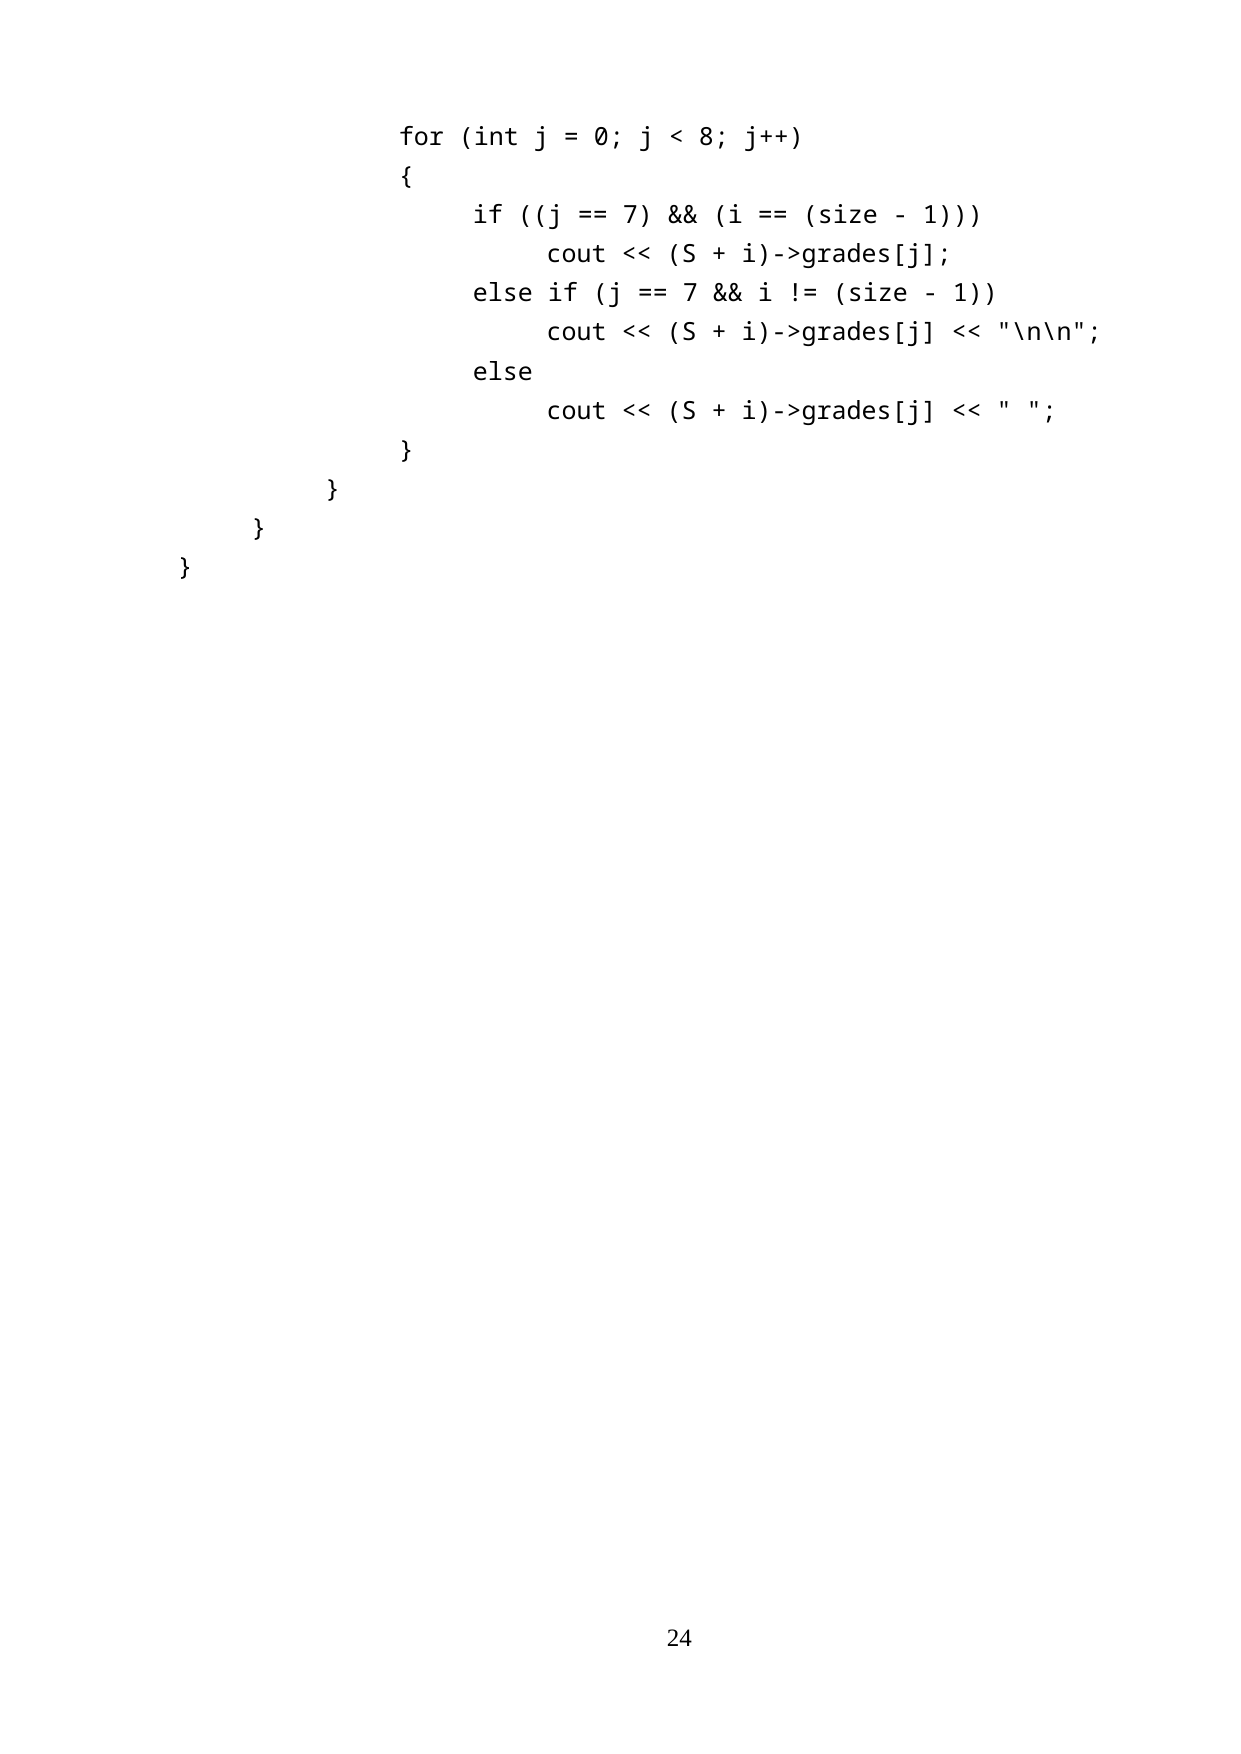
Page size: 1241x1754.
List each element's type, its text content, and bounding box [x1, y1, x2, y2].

text for (int j = 0; j < 8; j++) [177, 118, 1181, 152]
text cout << (S + i)->grades[j]; [177, 236, 1181, 270]
text { [177, 157, 1181, 191]
text if ((j == 7) && (i == (size - 1))) [177, 196, 1181, 231]
text } [177, 549, 1181, 583]
text } [177, 431, 1181, 466]
text else if (j == 7 && i != (size - 1)) [177, 275, 1181, 309]
text cout << (S + i)->grades[j] << "\n\n"; [177, 314, 1181, 348]
text cout << (S + i)->grades[j] << " "; [177, 392, 1181, 426]
text else [177, 353, 1181, 387]
text } [177, 471, 1181, 505]
text } [177, 510, 1181, 544]
